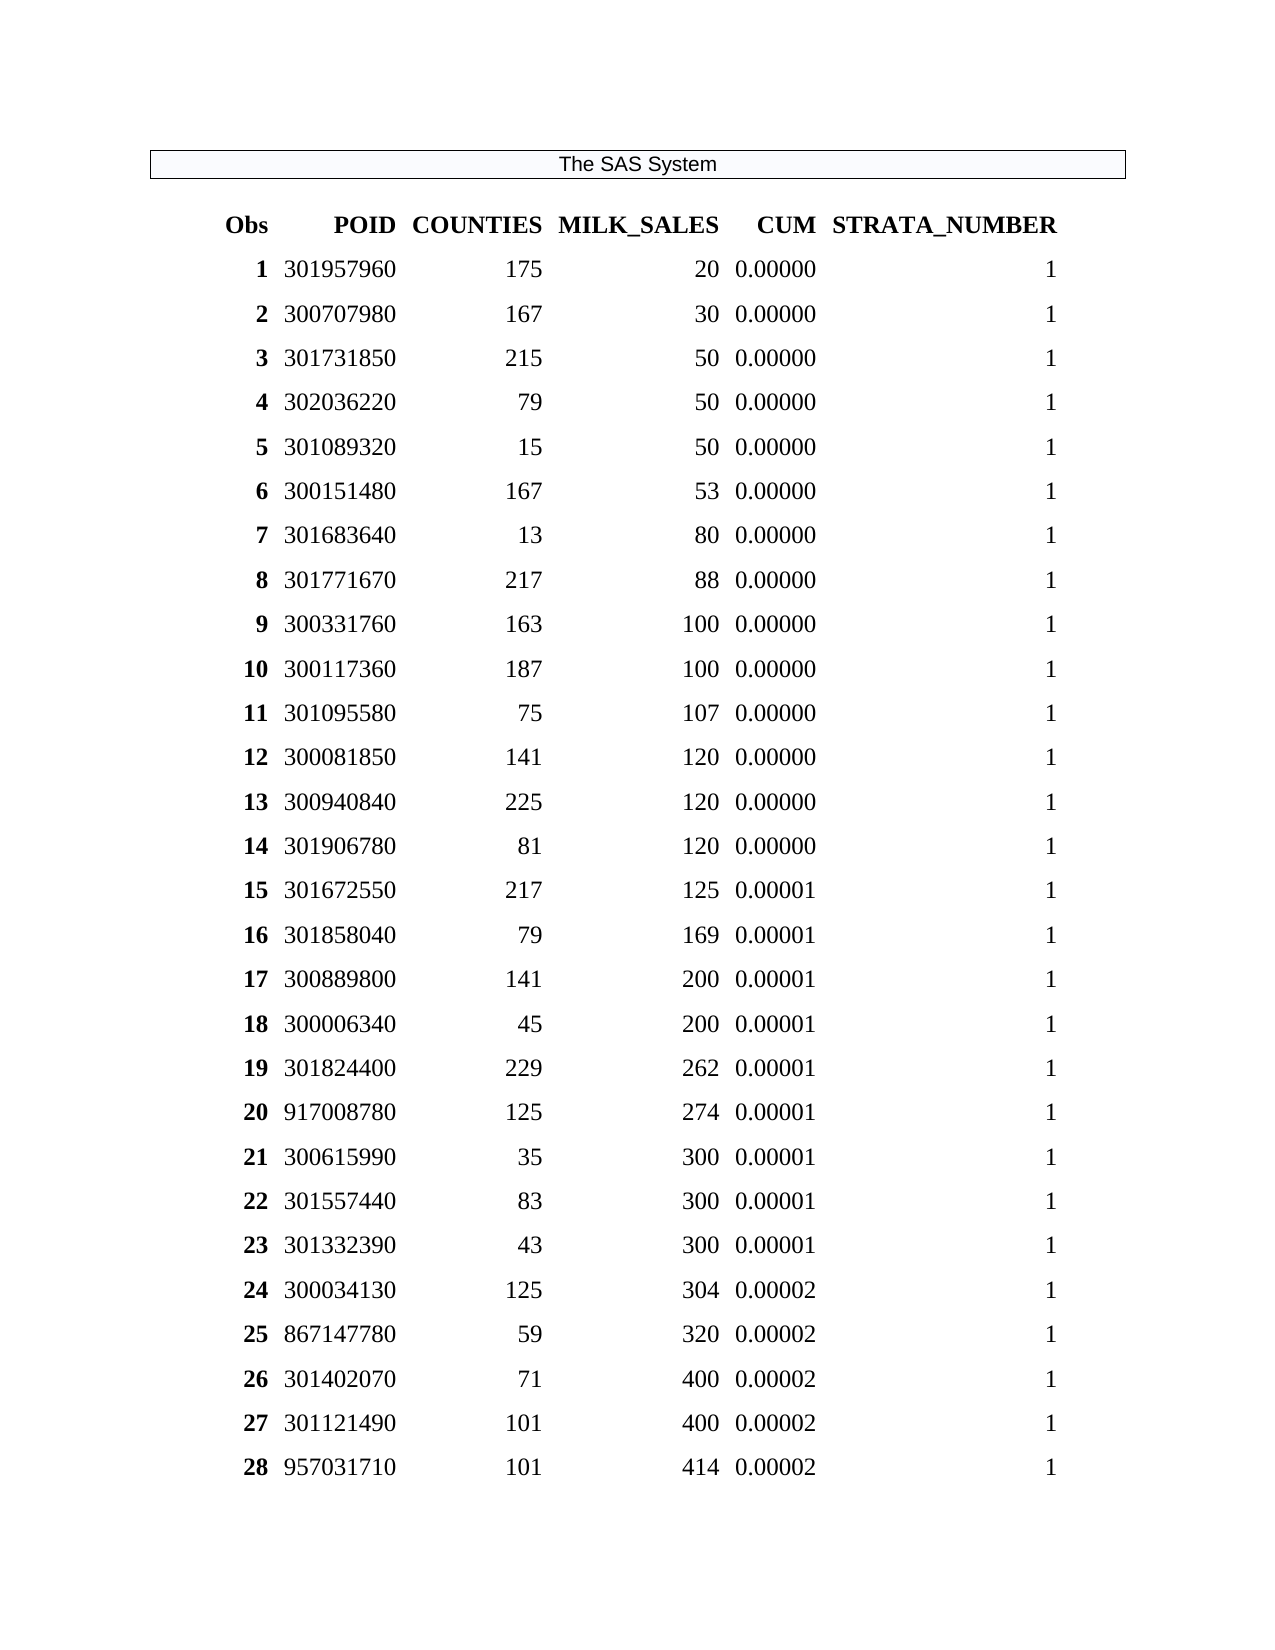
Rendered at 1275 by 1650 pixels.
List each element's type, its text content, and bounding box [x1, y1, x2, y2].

table_cell 13 [210, 779, 276, 823]
table_cell 0.00002 [727, 1311, 824, 1356]
table_cell 300006340 [276, 1001, 404, 1045]
table_cell 2 [210, 291, 276, 335]
table_cell 1 [824, 779, 1065, 823]
table_cell 917008780 [276, 1090, 404, 1134]
table_cell 1 [824, 1223, 1065, 1267]
table_cell 300034130 [276, 1267, 404, 1311]
table_cell 300889800 [276, 956, 404, 1001]
table_cell 217 [404, 868, 550, 912]
table_cell 35 [404, 1134, 550, 1178]
table_cell 0.00002 [727, 1267, 824, 1311]
table_cell 0.00000 [727, 690, 824, 734]
table_cell 1 [824, 1267, 1065, 1311]
table_cell 1 [824, 1445, 1065, 1489]
table_cell 79 [404, 912, 550, 956]
table_cell 301402070 [276, 1356, 404, 1400]
table_cell 19 [210, 1045, 276, 1089]
table_cell 1 [824, 1311, 1065, 1356]
table_cell 1 [824, 1090, 1065, 1134]
table_cell 300117360 [276, 646, 404, 690]
table_cell 18 [210, 1001, 276, 1045]
table_cell 301557440 [276, 1178, 404, 1223]
table_cell 400 [550, 1356, 727, 1400]
table_cell 300 [550, 1134, 727, 1178]
table_cell 0.00001 [727, 1045, 824, 1089]
table_cell 80 [550, 513, 727, 557]
table_cell 125 [404, 1267, 550, 1311]
table_cell 7 [210, 513, 276, 557]
table_cell 0.00001 [727, 956, 824, 1001]
table_cell 1 [824, 291, 1065, 335]
table_cell 167 [404, 291, 550, 335]
table_cell 83 [404, 1178, 550, 1223]
table_cell 20 [550, 246, 727, 291]
table_cell 50 [550, 335, 727, 379]
table_cell 79 [404, 380, 550, 424]
table_cell 17 [210, 956, 276, 1001]
table_cell 120 [550, 779, 727, 823]
table_cell 81 [404, 823, 550, 868]
table_cell 1 [824, 1356, 1065, 1400]
table_cell 141 [404, 956, 550, 1001]
table_cell 175 [404, 246, 550, 291]
table_cell 14 [210, 823, 276, 868]
table_cell 300081850 [276, 735, 404, 779]
table_cell 225 [404, 779, 550, 823]
table_cell 301332390 [276, 1223, 404, 1267]
table_cell 0.00000 [727, 557, 824, 601]
table_header The SAS System [151, 151, 1125, 178]
table_cell 1 [824, 1001, 1065, 1045]
table_cell 1 [824, 557, 1065, 601]
table_cell 1 [824, 956, 1065, 1001]
table_cell 0.00000 [727, 779, 824, 823]
table_header Obs [210, 202, 276, 246]
table_cell 262 [550, 1045, 727, 1089]
table_cell 301672550 [276, 868, 404, 912]
table_cell 215 [404, 335, 550, 379]
table_cell 0.00000 [727, 380, 824, 424]
table_cell 301858040 [276, 912, 404, 956]
table_cell 101 [404, 1400, 550, 1444]
table_cell 4 [210, 380, 276, 424]
table_cell 0.00001 [727, 1134, 824, 1178]
table_cell 1 [824, 513, 1065, 557]
table_cell 107 [550, 690, 727, 734]
table_cell 1 [824, 690, 1065, 734]
table_cell 300 [550, 1178, 727, 1223]
table_cell 0.00000 [727, 291, 824, 335]
table_cell 0.00000 [727, 601, 824, 646]
table_cell 300331760 [276, 601, 404, 646]
table_cell 30 [550, 291, 727, 335]
table_cell 28 [210, 1445, 276, 1489]
table_cell 59 [404, 1311, 550, 1356]
table_cell 15 [404, 424, 550, 468]
table_cell 0.00002 [727, 1400, 824, 1444]
table_cell 1 [824, 380, 1065, 424]
table_cell 20 [210, 1090, 276, 1134]
table_cell 301731850 [276, 335, 404, 379]
table_cell 0.00000 [727, 513, 824, 557]
table_cell 301906780 [276, 823, 404, 868]
table_cell 1 [824, 868, 1065, 912]
table_cell 1 [824, 646, 1065, 690]
table_cell 75 [404, 690, 550, 734]
table_cell 300615990 [276, 1134, 404, 1178]
table_cell 120 [550, 735, 727, 779]
table_cell 1 [824, 601, 1065, 646]
table_header POID [276, 202, 404, 246]
table_cell 274 [550, 1090, 727, 1134]
table_header COUNTIES [404, 202, 550, 246]
table_cell 22 [210, 1178, 276, 1223]
table_cell 200 [550, 956, 727, 1001]
table_cell 1 [824, 912, 1065, 956]
table_cell 15 [210, 868, 276, 912]
table_cell 301957960 [276, 246, 404, 291]
table_cell 301121490 [276, 1400, 404, 1444]
table_cell 1 [824, 468, 1065, 513]
table_cell 217 [404, 557, 550, 601]
table_cell 12 [210, 735, 276, 779]
table_cell 6 [210, 468, 276, 513]
table_cell 24 [210, 1267, 276, 1311]
table_cell 0.00001 [727, 868, 824, 912]
table_cell 1 [824, 424, 1065, 468]
table_cell 25 [210, 1311, 276, 1356]
table_cell 304 [550, 1267, 727, 1311]
table_cell 0.00000 [727, 424, 824, 468]
table_cell 120 [550, 823, 727, 868]
table_cell 302036220 [276, 380, 404, 424]
table_cell 16 [210, 912, 276, 956]
table_cell 187 [404, 646, 550, 690]
table_cell 125 [550, 868, 727, 912]
table_cell 169 [550, 912, 727, 956]
table_cell 229 [404, 1045, 550, 1089]
table_cell 26 [210, 1356, 276, 1400]
table_cell 53 [550, 468, 727, 513]
table_cell 300707980 [276, 291, 404, 335]
table_cell 1 [210, 246, 276, 291]
table_cell 5 [210, 424, 276, 468]
table_cell 3 [210, 335, 276, 379]
table_cell 1 [824, 246, 1065, 291]
table_cell 0.00000 [727, 468, 824, 513]
table_cell 43 [404, 1223, 550, 1267]
table_cell 100 [550, 646, 727, 690]
table_cell 300151480 [276, 468, 404, 513]
table_header STRATA_NUMBER [824, 202, 1065, 246]
table_cell 301683640 [276, 513, 404, 557]
table_cell 0.00001 [727, 1223, 824, 1267]
table_header MILK_SALES [550, 202, 727, 246]
table_cell 200 [550, 1001, 727, 1045]
table_cell 301095580 [276, 690, 404, 734]
table_cell 13 [404, 513, 550, 557]
table_cell 10 [210, 646, 276, 690]
table_cell 301824400 [276, 1045, 404, 1089]
table_cell 50 [550, 380, 727, 424]
table_cell 300 [550, 1223, 727, 1267]
table_cell 301771670 [276, 557, 404, 601]
table_cell 1 [824, 335, 1065, 379]
table_cell 0.00001 [727, 912, 824, 956]
table_cell 300940840 [276, 779, 404, 823]
table_cell 100 [550, 601, 727, 646]
table_cell 1 [824, 1400, 1065, 1444]
table_cell 45 [404, 1001, 550, 1045]
table_cell 88 [550, 557, 727, 601]
table_cell 0.00000 [727, 735, 824, 779]
table_cell 414 [550, 1445, 727, 1489]
table_cell 320 [550, 1311, 727, 1356]
table_cell 163 [404, 601, 550, 646]
table_cell 957031710 [276, 1445, 404, 1489]
table_cell 8 [210, 557, 276, 601]
table_cell 400 [550, 1400, 727, 1444]
table_cell 0.00001 [727, 1178, 824, 1223]
table_cell 1 [824, 735, 1065, 779]
table_cell 0.00000 [727, 335, 824, 379]
table_cell 27 [210, 1400, 276, 1444]
table_cell 301089320 [276, 424, 404, 468]
table_cell 1 [824, 1178, 1065, 1223]
table_cell 0.00000 [727, 646, 824, 690]
table_cell 71 [404, 1356, 550, 1400]
table_cell 0.00001 [727, 1090, 824, 1134]
table_cell 50 [550, 424, 727, 468]
table_cell 9 [210, 601, 276, 646]
table_cell 0.00002 [727, 1445, 824, 1489]
table_cell 0.00002 [727, 1356, 824, 1400]
table_cell 21 [210, 1134, 276, 1178]
table_cell 167 [404, 468, 550, 513]
table_cell 23 [210, 1223, 276, 1267]
table_cell 1 [824, 1045, 1065, 1089]
table_cell 0.00001 [727, 1001, 824, 1045]
table_cell 1 [824, 1134, 1065, 1178]
table_cell 867147780 [276, 1311, 404, 1356]
table_cell 1 [824, 823, 1065, 868]
table_cell 0.00000 [727, 823, 824, 868]
table_cell 0.00000 [727, 246, 824, 291]
table_header CUM [727, 202, 824, 246]
table_cell 125 [404, 1090, 550, 1134]
table_cell 101 [404, 1445, 550, 1489]
table_cell 141 [404, 735, 550, 779]
table_cell 11 [210, 690, 276, 734]
